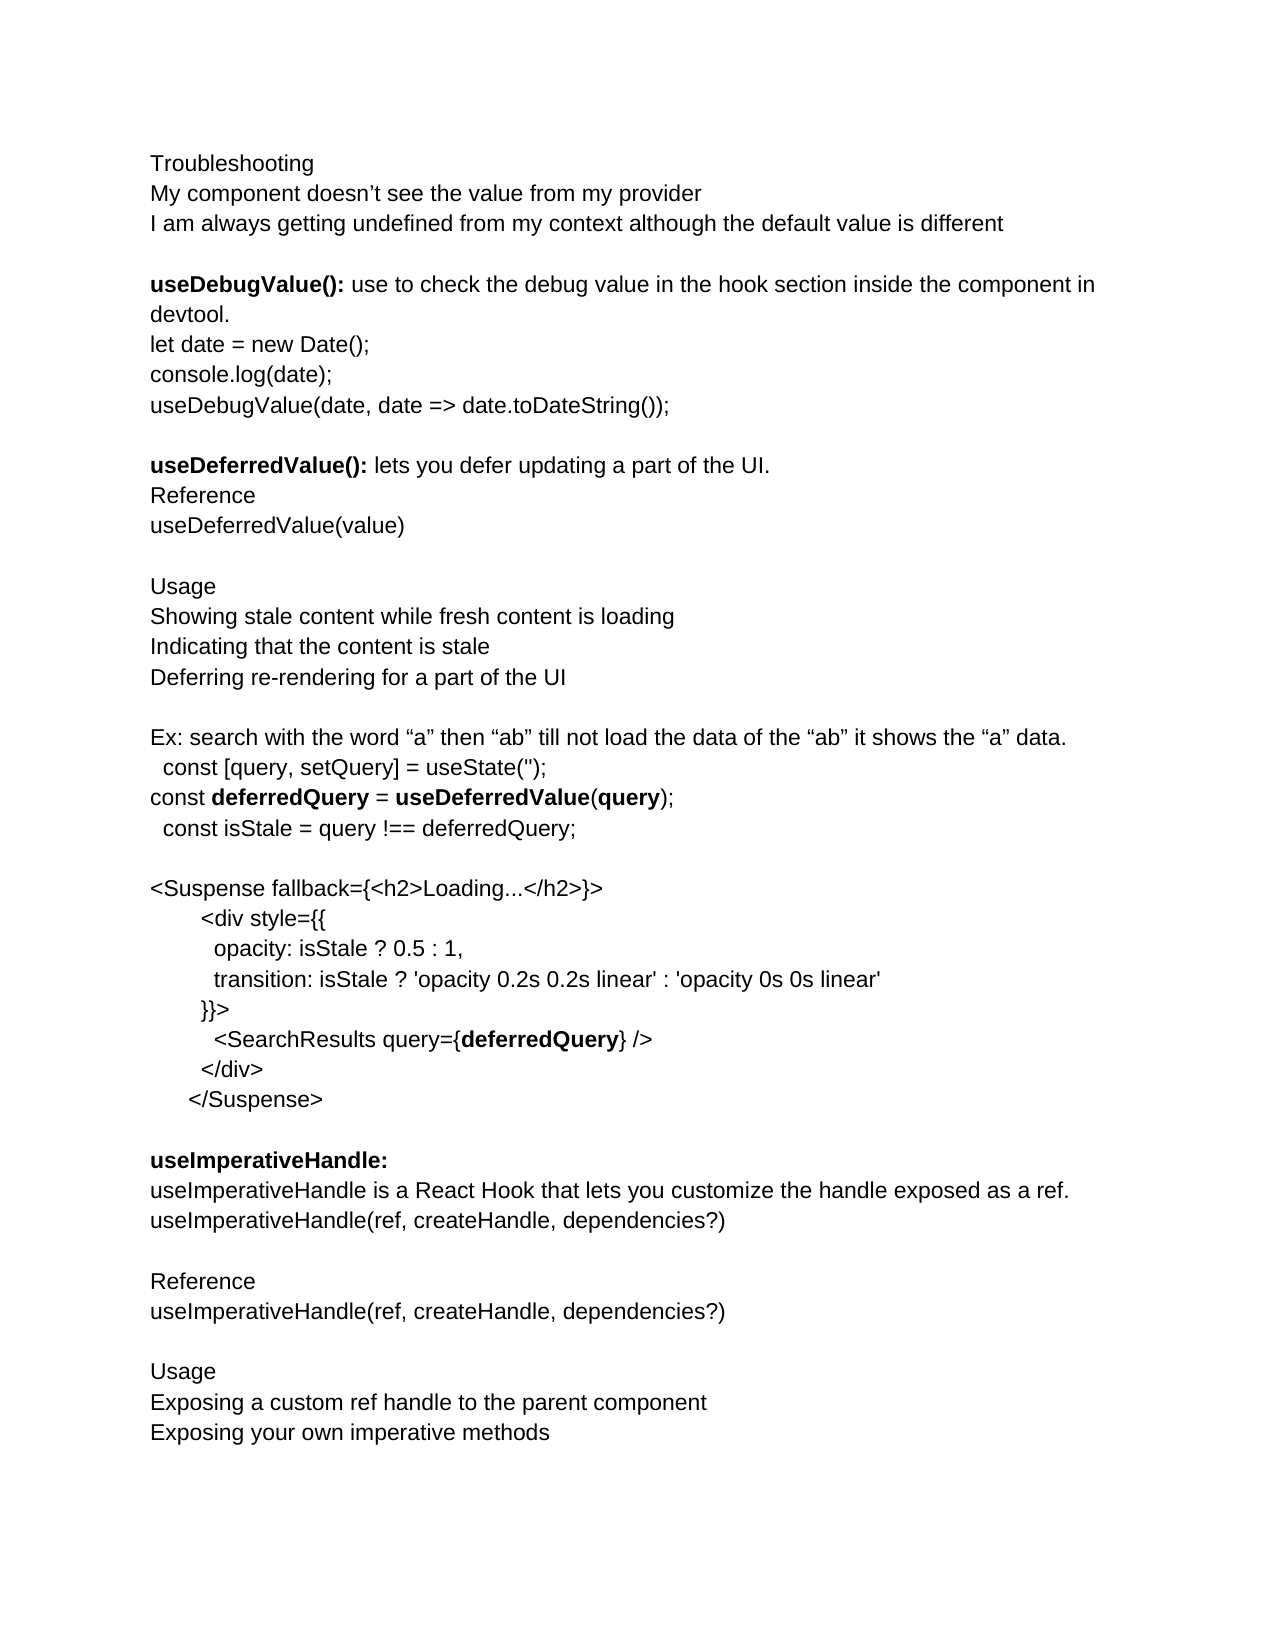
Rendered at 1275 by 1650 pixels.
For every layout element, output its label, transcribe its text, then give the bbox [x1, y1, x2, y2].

text useImperativeHandle: [150, 1147, 1125, 1173]
text Indicating that the content is stale [150, 633, 1125, 660]
text const deferredQuery = useDeferredValue(query); [150, 784, 1125, 811]
text Usage [150, 573, 1125, 599]
text useDeferredValue(): lets you defer updating a part of the UI. [150, 452, 1125, 478]
text const [query, setQuery] = useState(''); [150, 754, 1125, 781]
text </div> [150, 1056, 1125, 1083]
text useImperativeHandle is a React Hook that lets you customize the handle exposed as a ref. [150, 1177, 1125, 1203]
text Troubleshooting [150, 150, 1125, 176]
text useImperativeHandle(ref, createHandle, dependencies?) [150, 1207, 1125, 1234]
text transition: isStale ? 'opacity 0.2s 0.2s linear' : 'opacity 0s 0s linear' [150, 966, 1125, 992]
text Reference [150, 482, 1125, 509]
text Exposing a custom ref handle to the parent component [150, 1388, 1125, 1415]
text Deferring re-rendering for a part of the UI [150, 663, 1125, 690]
text useDeferredValue(value) [150, 512, 1125, 539]
text <Suspense fallback={<h2>Loading...</h2>}> [150, 875, 1125, 901]
text console.log(date); [150, 361, 1125, 388]
text I am always getting undefined from my context although the default value is different [150, 210, 1125, 237]
text opacity: isStale ? 0.5 : 1, [150, 935, 1125, 962]
text useDebugValue(date, date => date.toDateString()); [150, 392, 1125, 418]
text <div style={{ [150, 905, 1125, 932]
text const isStale = query !== deferredQuery; [150, 814, 1125, 841]
text <SearchResults query={deferredQuery} /> [150, 1026, 1125, 1052]
text Reference [150, 1268, 1125, 1294]
text Usage [150, 1358, 1125, 1385]
text let date = new Date(); [150, 331, 1125, 358]
text My component doesn’t see the value from my provider [150, 180, 1125, 207]
text Ex: search with the word “a” then “ab” till not load the data of the “ab” it shows the “a” data. [150, 724, 1125, 750]
text Showing stale content while fresh content is loading [150, 603, 1125, 629]
text }}> [150, 996, 1125, 1022]
text useDebugValue(): use to check the debug value in the hook section inside the component in devtool. [150, 271, 1125, 327]
text useImperativeHandle(ref, createHandle, dependencies?) [150, 1298, 1125, 1324]
text </Suspense> [150, 1086, 1125, 1113]
text Exposing your own imperative methods [150, 1419, 1125, 1445]
